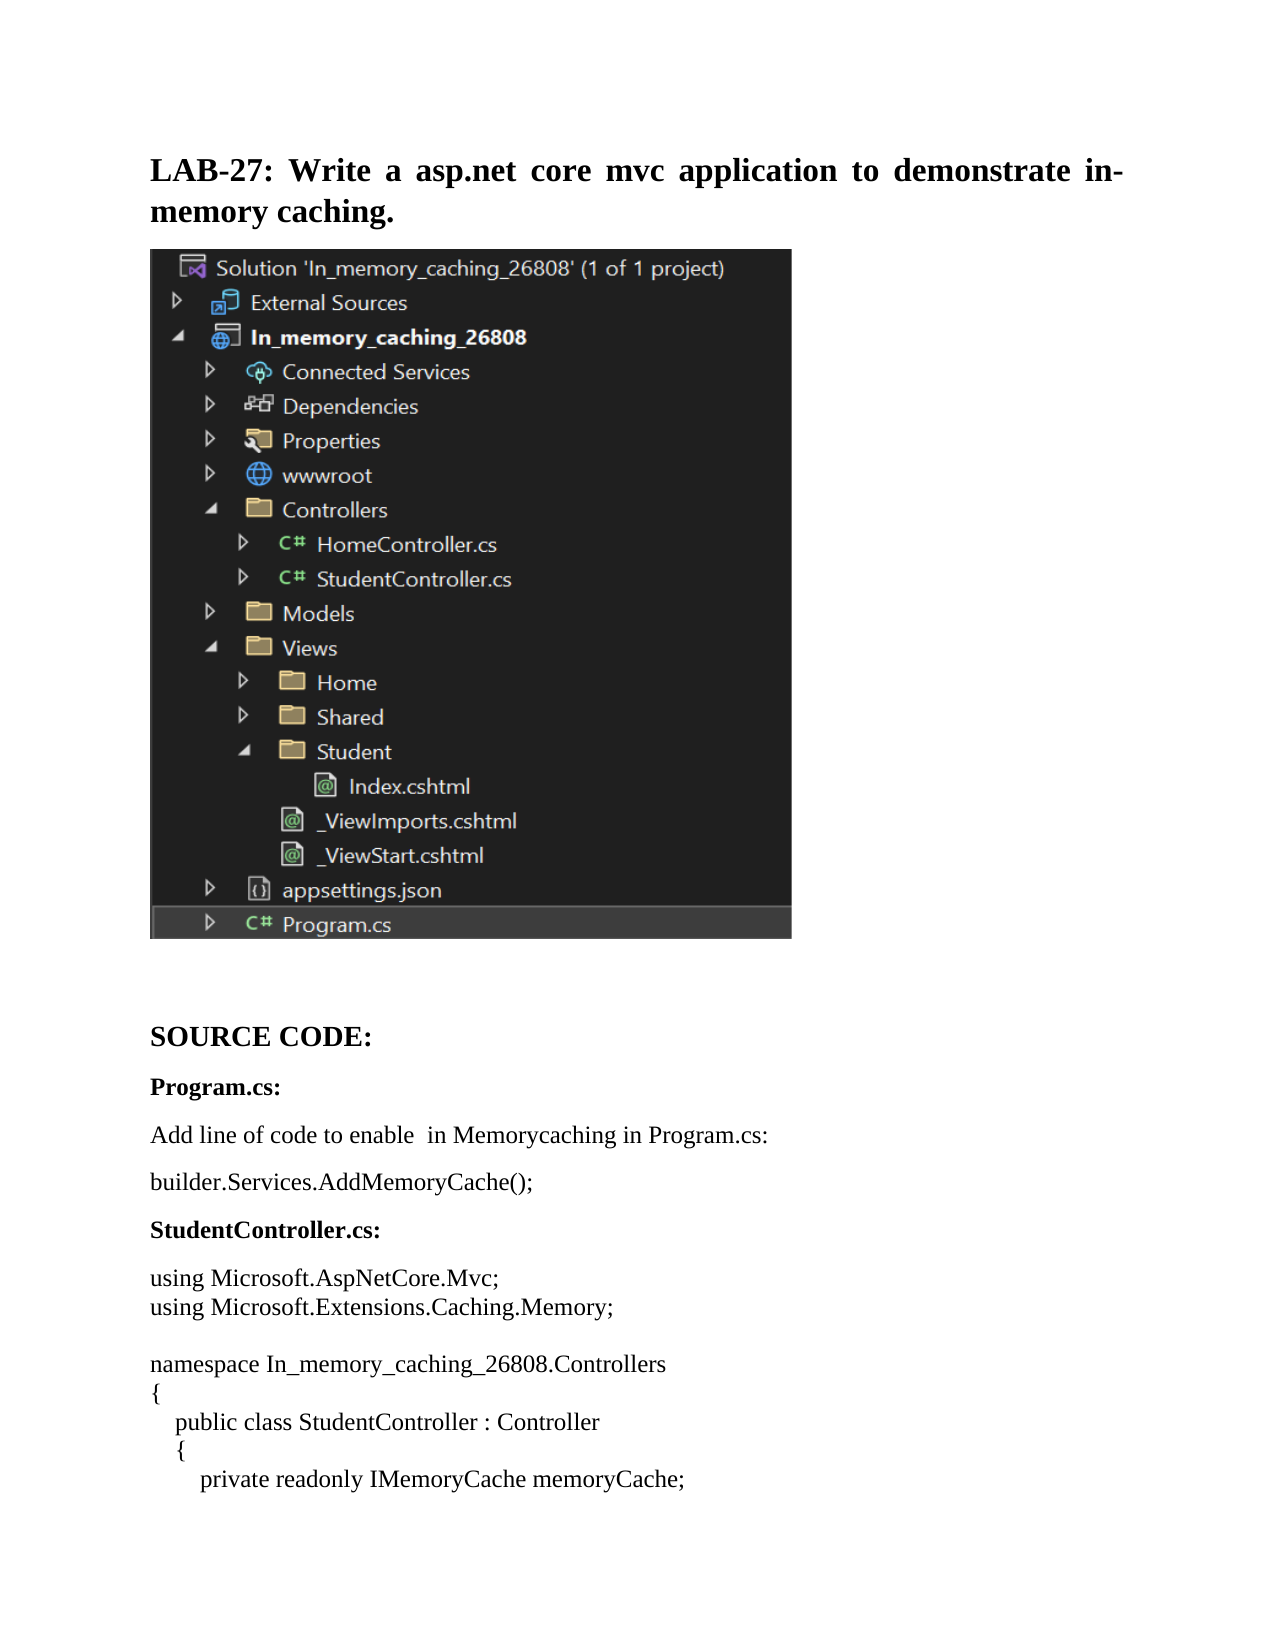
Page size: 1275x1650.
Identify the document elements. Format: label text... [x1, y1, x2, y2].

text SOURCE CODE: [150, 1019, 1125, 1053]
text using Microsoft.Extensions.Caching.Memory; [150, 1292, 1125, 1320]
text builder.Services.AddMemoryCache(); [150, 1167, 1125, 1196]
text namespace In_memory_caching_26808.Controllers [150, 1349, 1125, 1378]
text public class StudentController : Controller [150, 1407, 1125, 1435]
text { [150, 1435, 1125, 1464]
text LAB-27: Write a asp.net core mvc application to demonstrate in-memory caching. [150, 150, 1125, 230]
text Program.cs: [150, 1072, 1125, 1101]
text Add line of code to enable in Memorycaching in Program.cs: [150, 1120, 1125, 1148]
picture [150, 249, 792, 939]
text { [150, 1378, 1125, 1407]
text using Microsoft.AspNetCore.Mvc; [150, 1263, 1125, 1292]
text StudentController.cs: [150, 1215, 1125, 1244]
text private readonly IMemoryCache memoryCache; [150, 1464, 1125, 1493]
